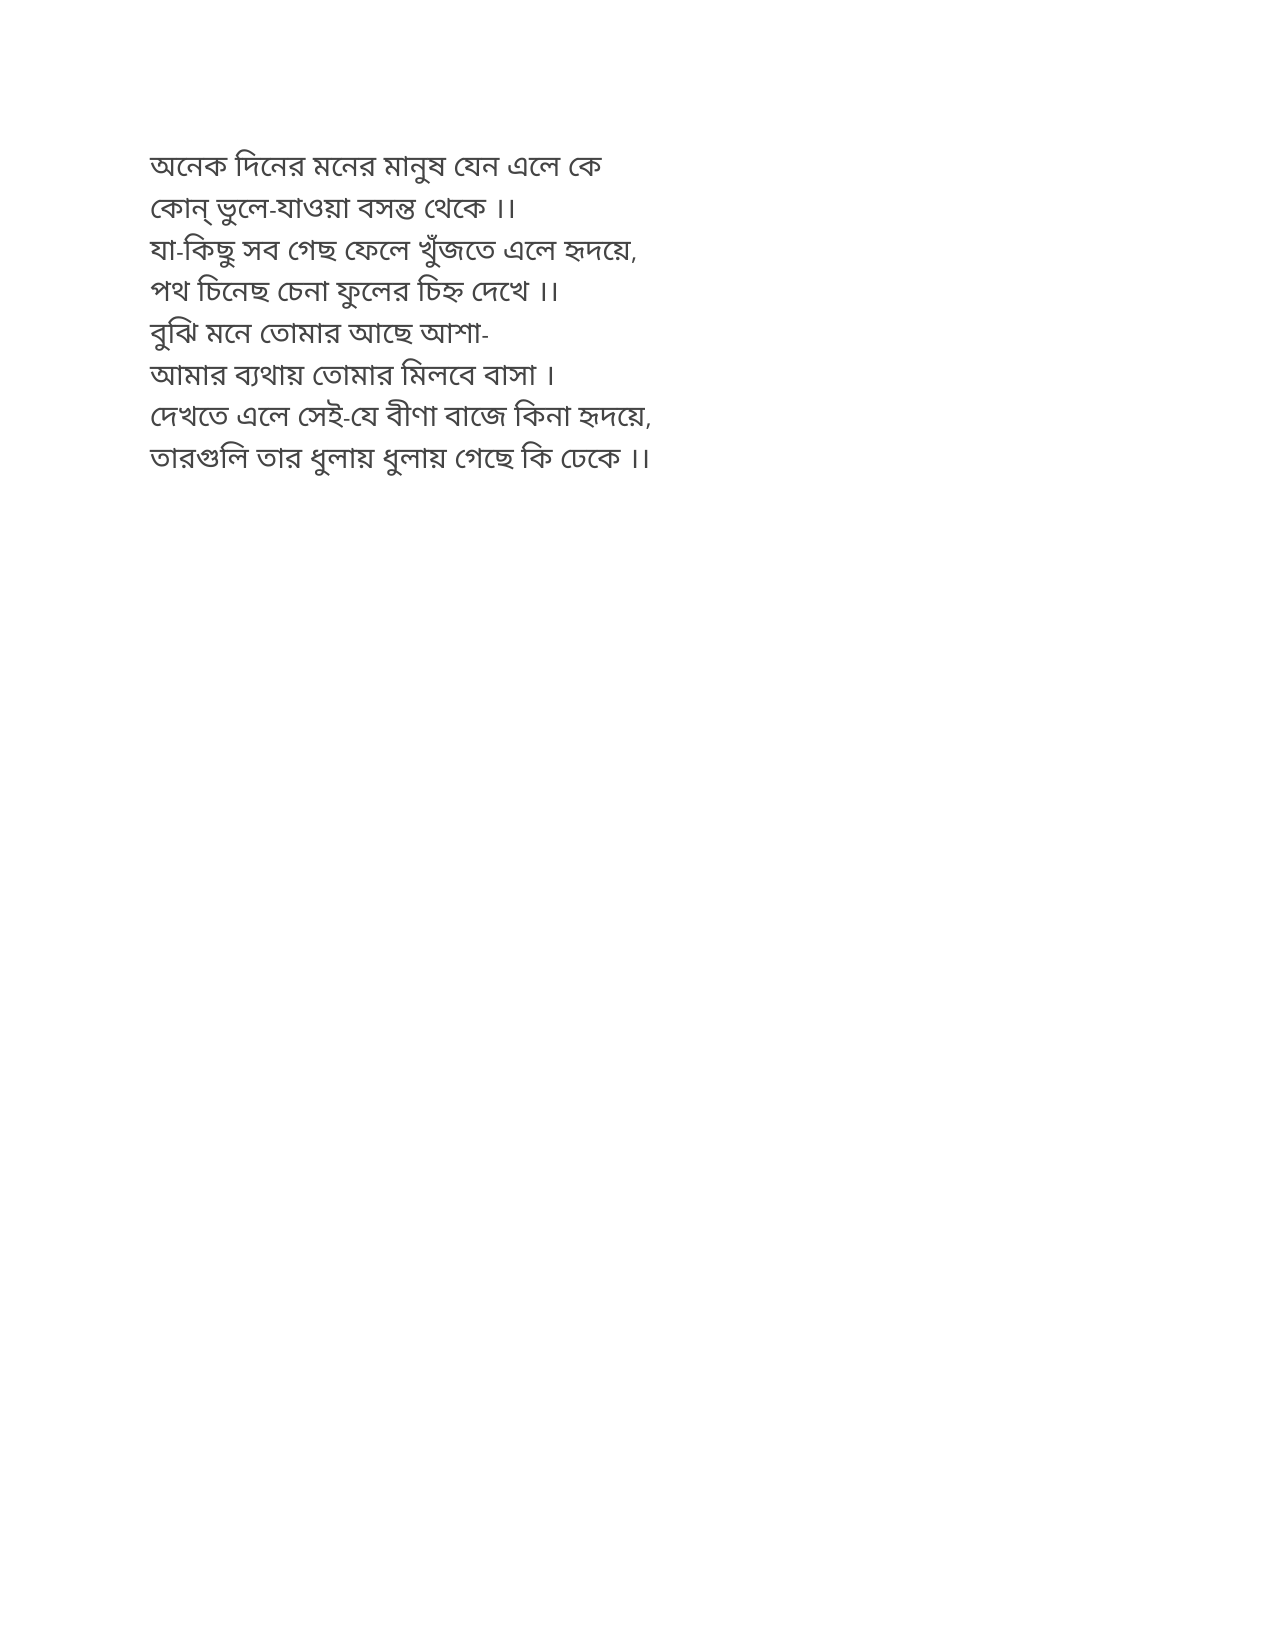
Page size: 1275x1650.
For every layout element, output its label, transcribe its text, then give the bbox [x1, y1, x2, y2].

text অনেক দিনের মনের মানুষ যেন এলে কে কোন্ ভুলে-যাওয়া বসন্ত থেকে ।। যা-কিছু সব গেছ ফেলে খুঁজতে এলে হৃদয়ে, পথ চিনেছ চেনা ফুলের চিহ্ন দেখে ।। বুঝি মনে তোমার আছে আশা- আমার ব্যথায় তোমার মিলবে বাসা । দেখতে এলে সেই-যে বীণা বাজে কিনা হৃদয়ে, তারগুলি তার ধুলায় ধুলায় গেছে কি ঢেকে ।। [150, 150, 1125, 480]
